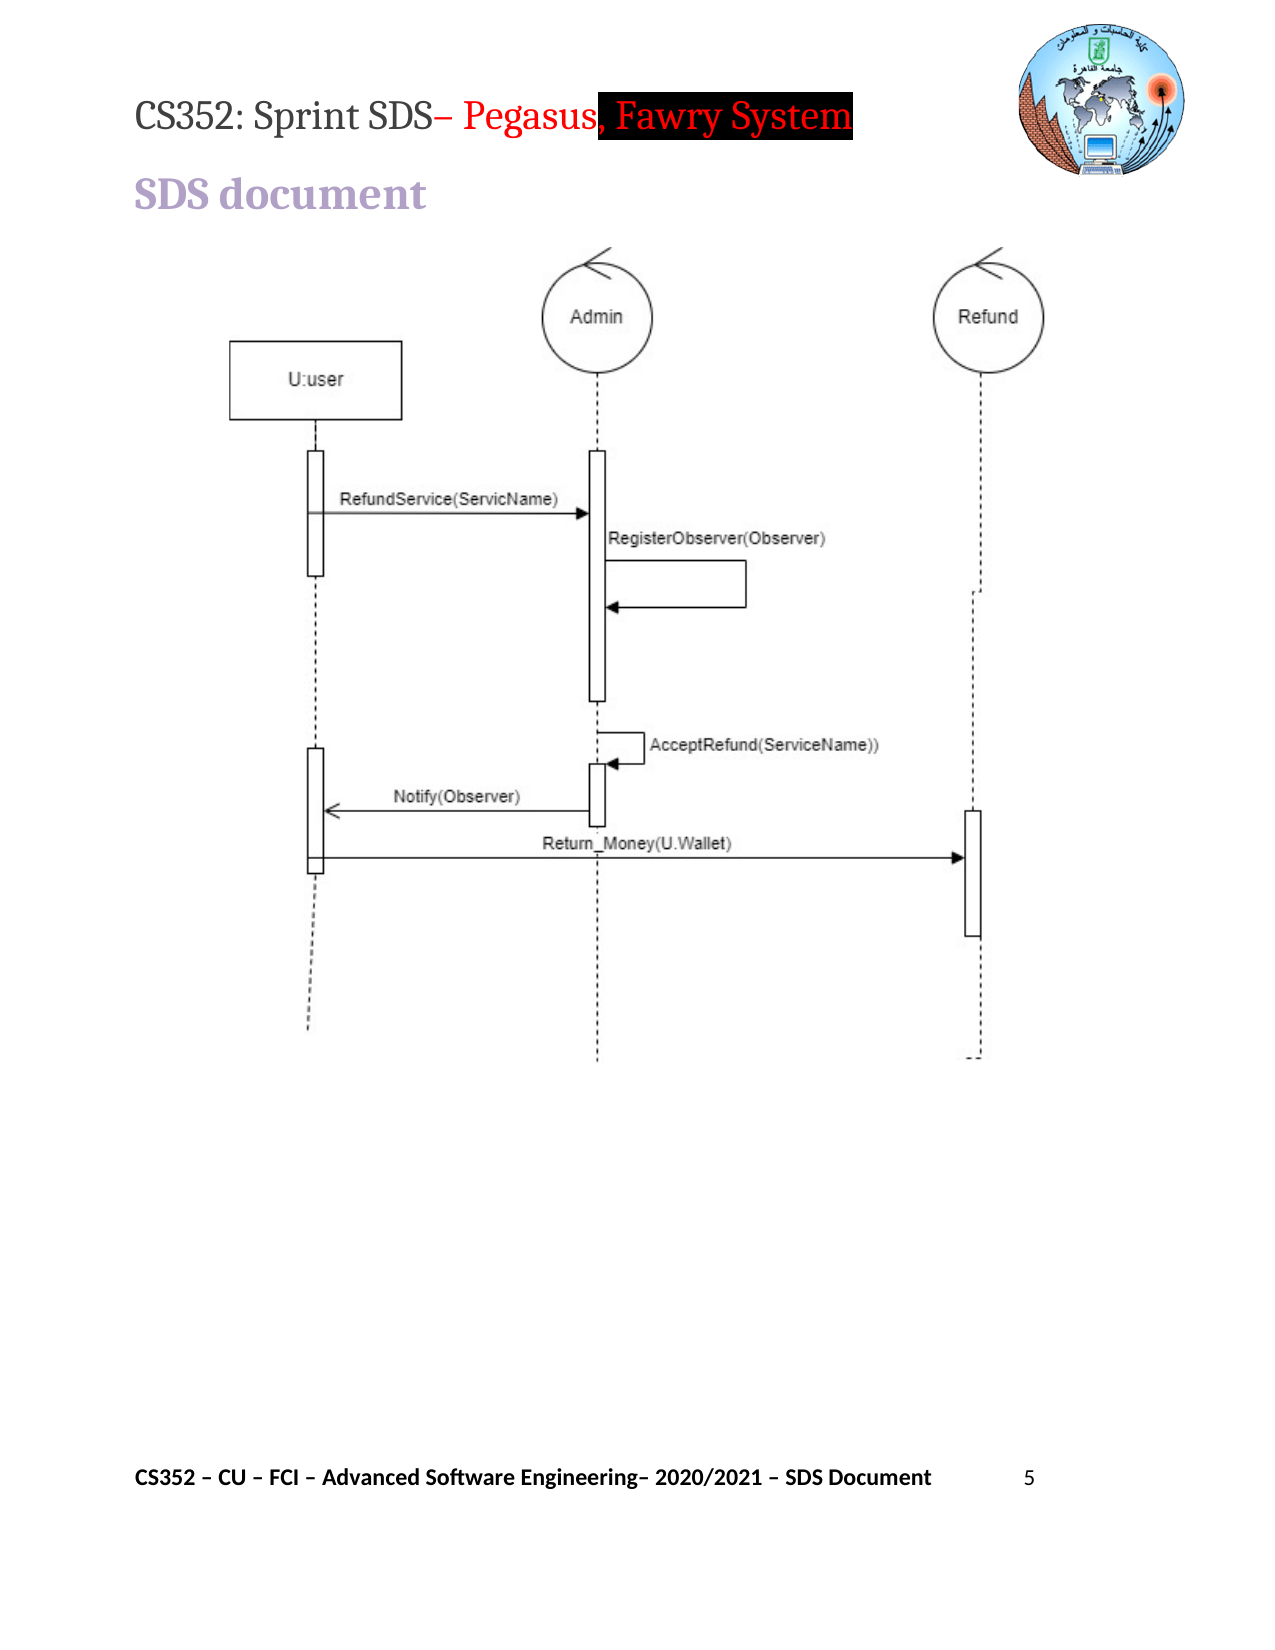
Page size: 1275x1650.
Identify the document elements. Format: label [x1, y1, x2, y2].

picture [1018, 24, 1186, 180]
picture [229, 247, 1046, 1064]
